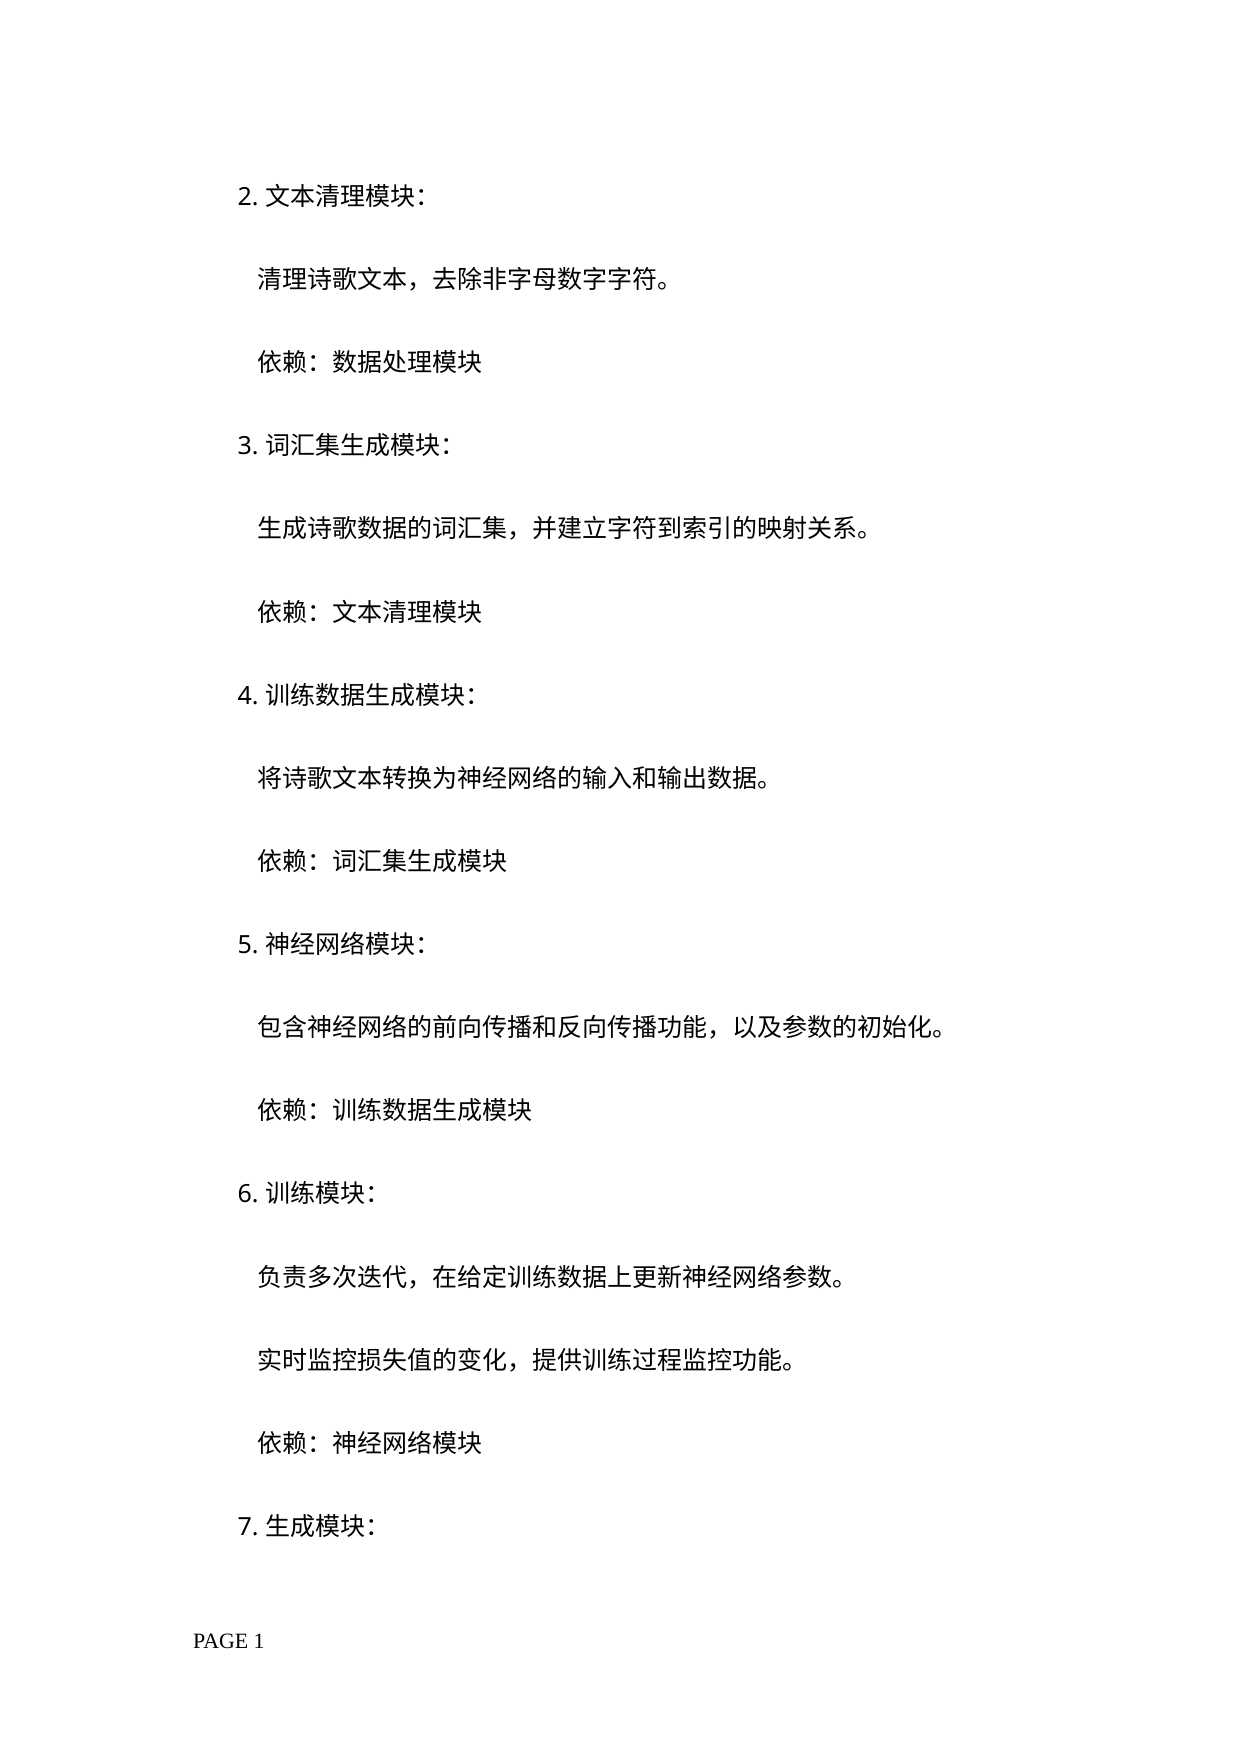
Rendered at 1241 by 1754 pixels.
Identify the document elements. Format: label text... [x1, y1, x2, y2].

text 依赖：训练数据生成模块 [187, 1076, 1053, 1141]
text 3. 词汇集生成模块： [187, 411, 1053, 476]
text 依赖：词汇集生成模块 [187, 827, 1053, 892]
text 依赖：神经网络模块 [187, 1409, 1053, 1474]
text 2. 文本清理模块： [187, 162, 1053, 227]
text 将诗歌文本转换为神经网络的输入和输出数据。 [187, 744, 1053, 809]
text 5. 神经网络模块： [187, 910, 1053, 975]
text 6. 训练模块： [187, 1159, 1053, 1224]
text 生成诗歌数据的词汇集，并建立字符到索引的映射关系。 [187, 494, 1053, 559]
text 7. 生成模块： [187, 1492, 1053, 1557]
text 负责多次迭代，在给定训练数据上更新神经网络参数。 [187, 1243, 1053, 1308]
text 实时监控损失值的变化，提供训练过程监控功能。 [187, 1326, 1053, 1391]
text 依赖：文本清理模块 [187, 578, 1053, 643]
text 4. 训练数据生成模块： [187, 661, 1053, 726]
text 包含神经网络的前向传播和反向传播功能，以及参数的初始化。 [187, 993, 1053, 1058]
text 清理诗歌文本，去除非字母数字字符。 [187, 245, 1053, 310]
text 依赖：数据处理模块 [187, 328, 1053, 393]
